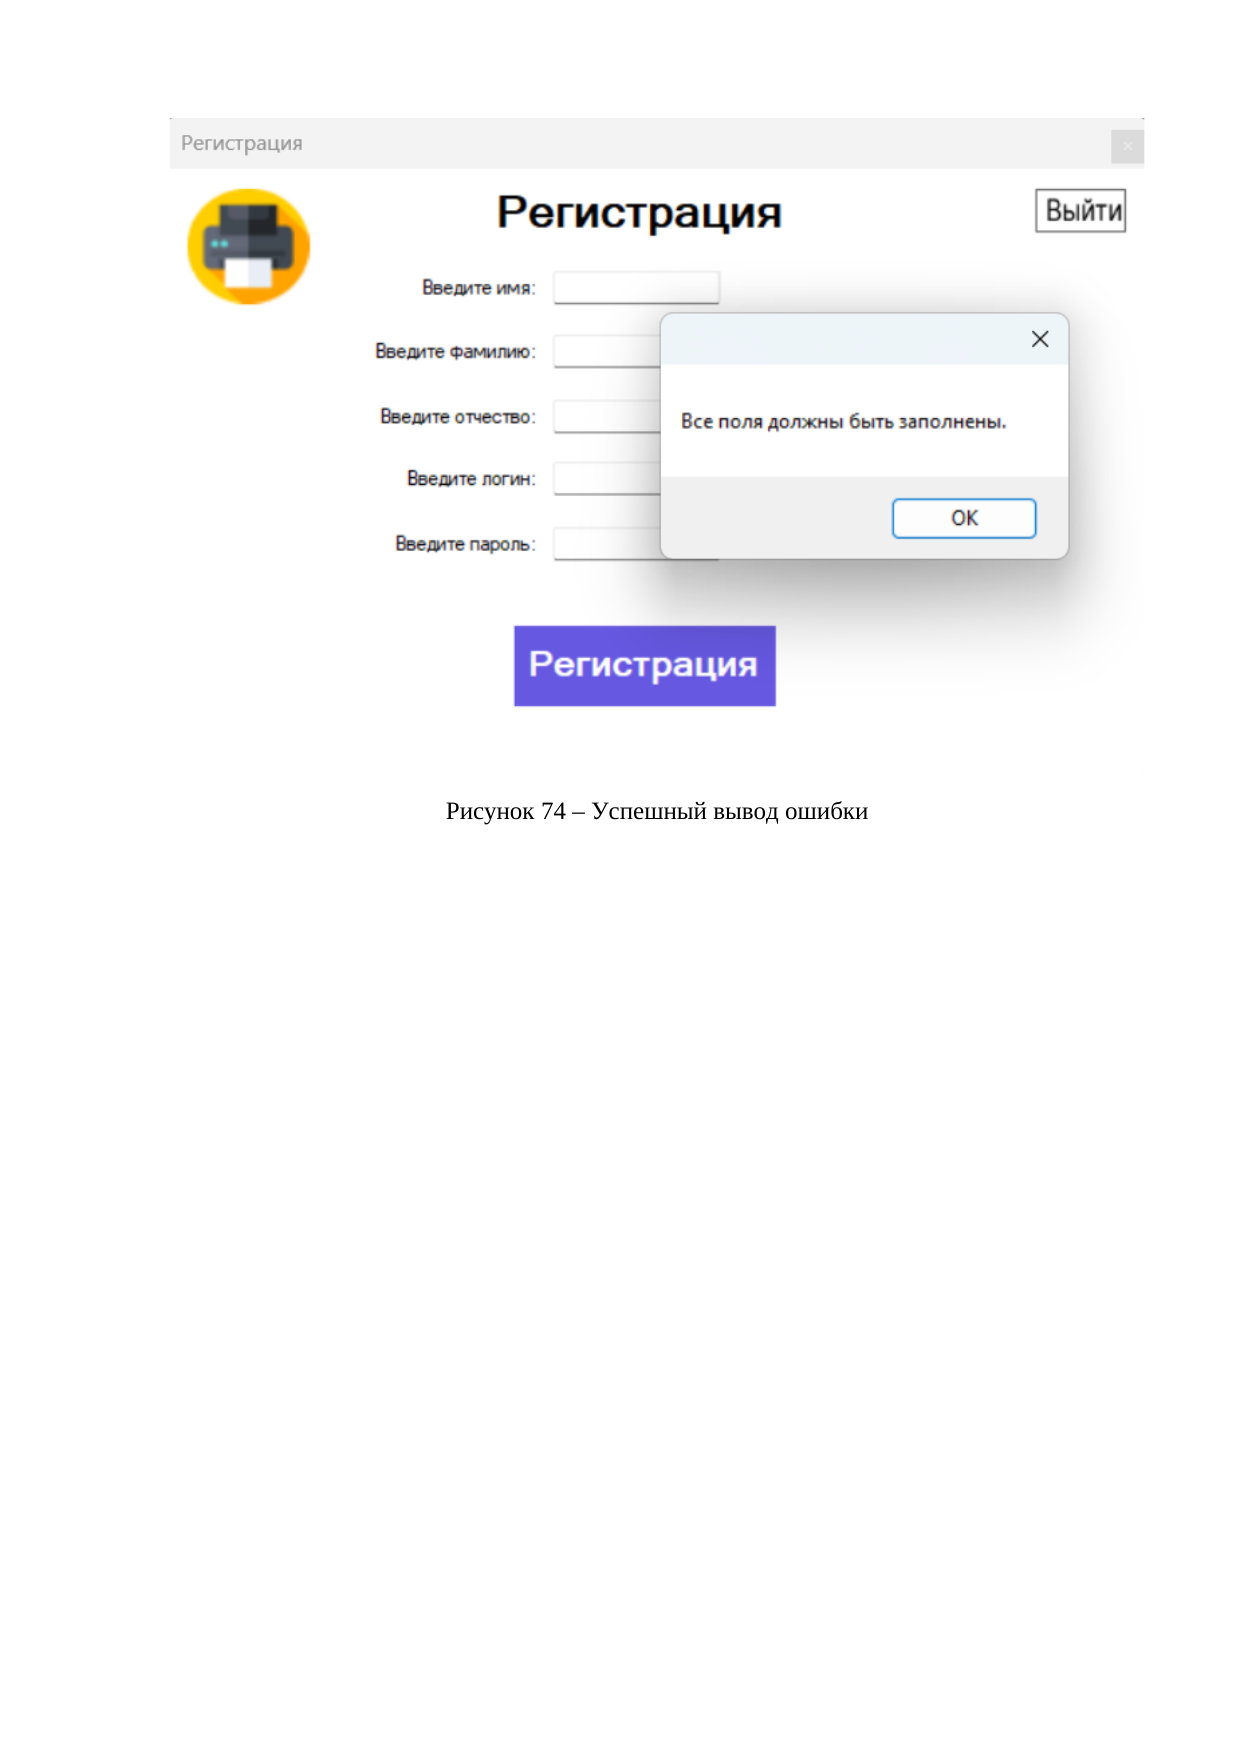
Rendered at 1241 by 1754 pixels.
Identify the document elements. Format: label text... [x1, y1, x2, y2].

text Рисунок 74 – Успешный вывод ошибки [162, 796, 1152, 825]
picture [169, 118, 1145, 772]
